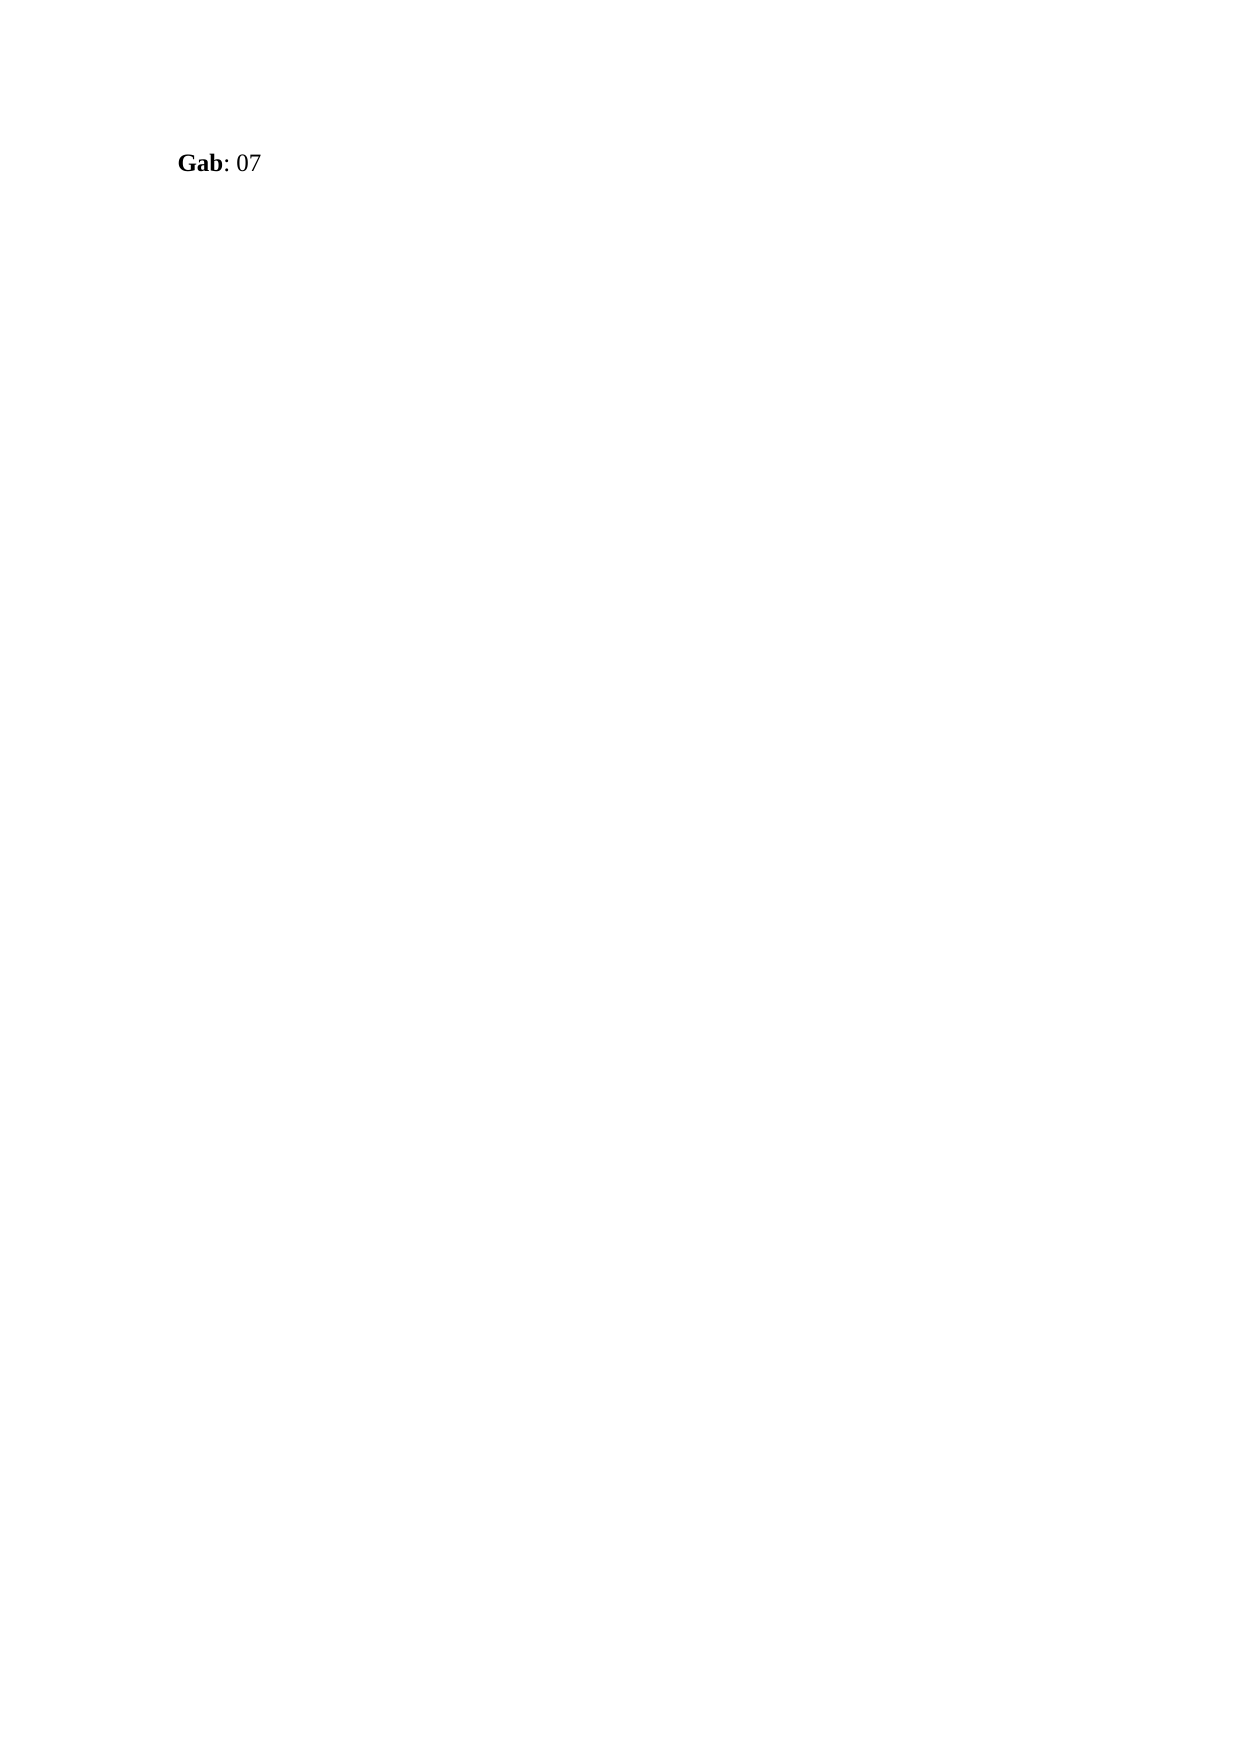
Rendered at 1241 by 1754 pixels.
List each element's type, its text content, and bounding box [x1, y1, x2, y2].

text Gab: 07 [177, 148, 1063, 176]
